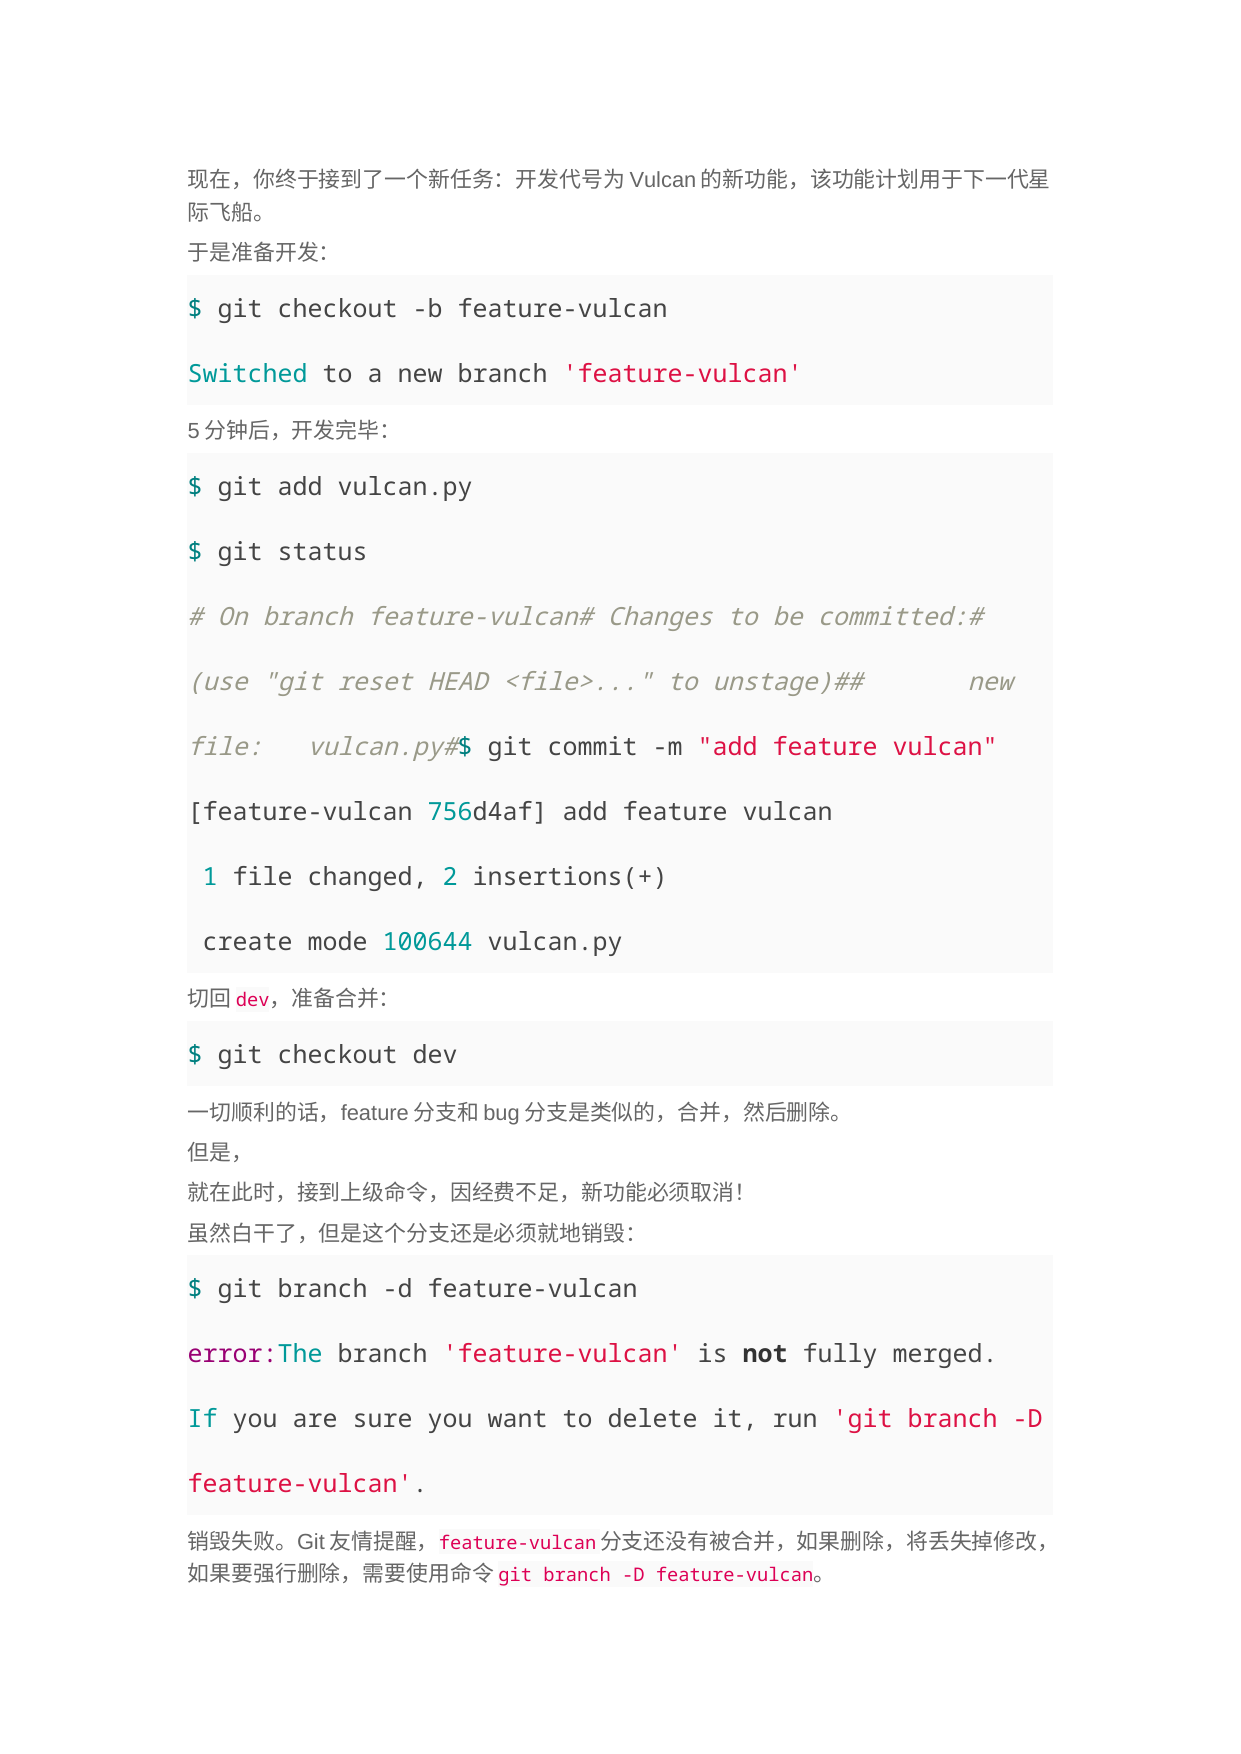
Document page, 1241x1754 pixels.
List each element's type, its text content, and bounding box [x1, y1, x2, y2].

text 销毁失败。Git友情提醒，feature-vulcan分支还没有被合并，如果删除，将丢失掉修改，如果要强行删除，需要使用命令git branch -D feature-vulcan。 [187, 1523, 1053, 1588]
text $ git checkout dev [187, 1021, 1053, 1086]
text [feature-vulcan 756d4af] add feature vulcan [187, 778, 1053, 843]
text create mode 100644 vulcan.py [187, 908, 1053, 973]
text Switched to a new branch 'feature-vulcan' [187, 340, 1053, 405]
text 一切顺利的话，feature分支和bug分支是类似的，合并，然后删除。 [187, 1094, 1053, 1127]
text 切回dev，准备合并： [187, 981, 1053, 1013]
text $ git branch -d feature-vulcan [187, 1255, 1053, 1320]
text 虽然白干了，但是这个分支还是必须就地销毁： [187, 1215, 1053, 1248]
text error:The branch 'feature-vulcan' is not fully merged. [187, 1320, 1053, 1385]
text If you are sure you want to delete it, run 'git branch -D feature-vulcan'. [187, 1385, 1053, 1515]
text # On branch feature-vulcan# Changes to be committed:# (use "git reset HEAD <file>..." to unstage)## new file: vulcan.py#$ git commit -m "add feature vulcan" [187, 583, 1053, 778]
text $ git add vulcan.py [187, 453, 1053, 518]
text 但是， [187, 1134, 1053, 1167]
text 就在此时，接到上级命令，因经费不足，新功能必须取消！ [187, 1175, 1053, 1207]
text 于是准备开发： [187, 235, 1053, 267]
text 5分钟后，开发完毕： [187, 413, 1053, 445]
text $ git status [187, 518, 1053, 583]
text 1 file changed, 2 insertions(+) [187, 843, 1053, 908]
text $ git checkout -b feature-vulcan [187, 275, 1053, 340]
text 现在，你终于接到了一个新任务：开发代号为Vulcan的新功能，该功能计划用于下一代星际飞船。 [187, 162, 1053, 227]
